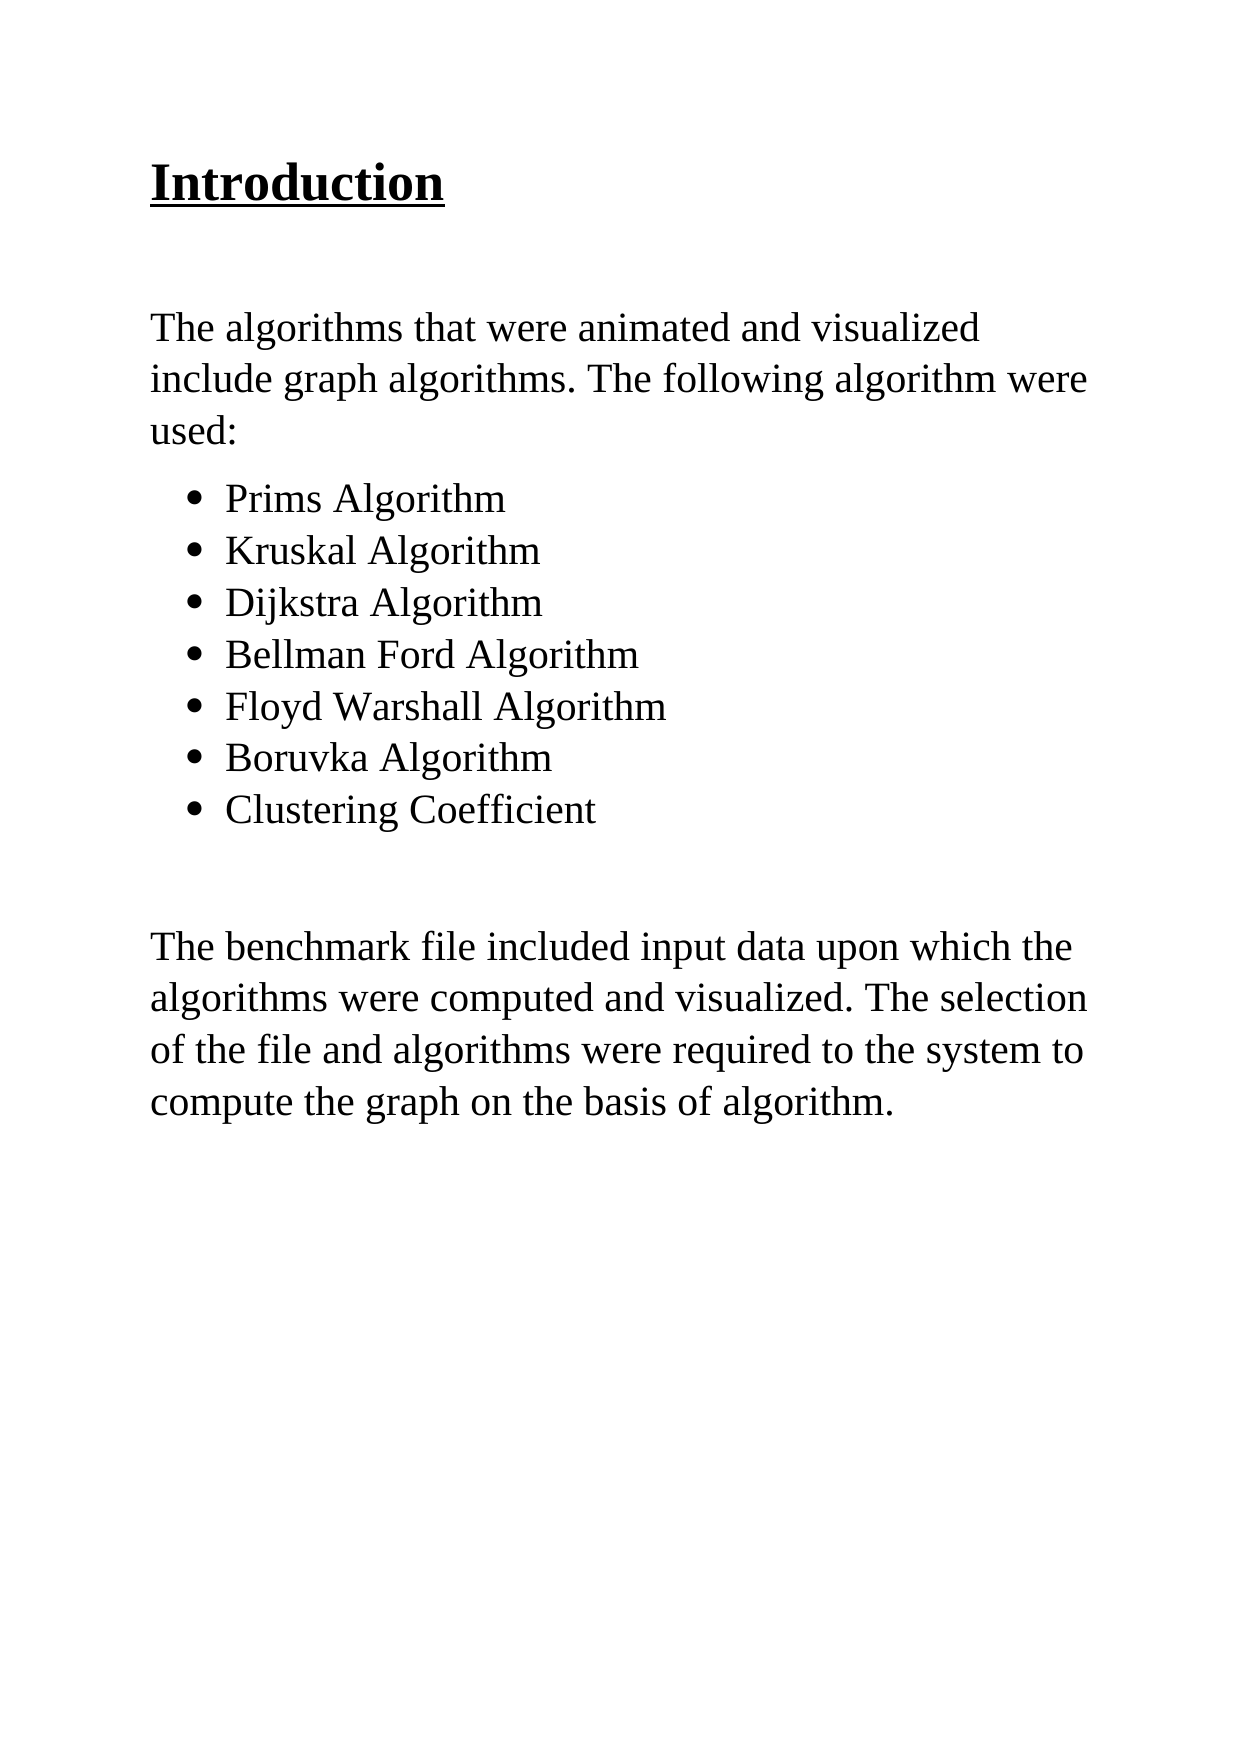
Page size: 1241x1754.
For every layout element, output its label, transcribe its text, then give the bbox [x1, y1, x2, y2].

text Introduction [150, 150, 1090, 212]
list Boruvka Algorithm [187, 733, 1090, 781]
list Prims Algorithm [187, 474, 1090, 522]
list Bellman Ford Algorithm [187, 629, 1090, 677]
list Kruskal Algorithm [187, 526, 1090, 574]
list Dijkstra Algorithm [187, 577, 1090, 625]
list Floyd Warshall Algorithm [187, 681, 1090, 729]
text The benchmark file included input data upon which the algorithms were computed and visualized. The selection of the file and algorithms were required to the system to compute the graph on the basis of algorithm. [150, 921, 1090, 1124]
list Clustering Coefficient [187, 784, 1090, 832]
text The algorithms that were animated and visualized include graph algorithms. The following algorithm were used: [150, 302, 1090, 453]
